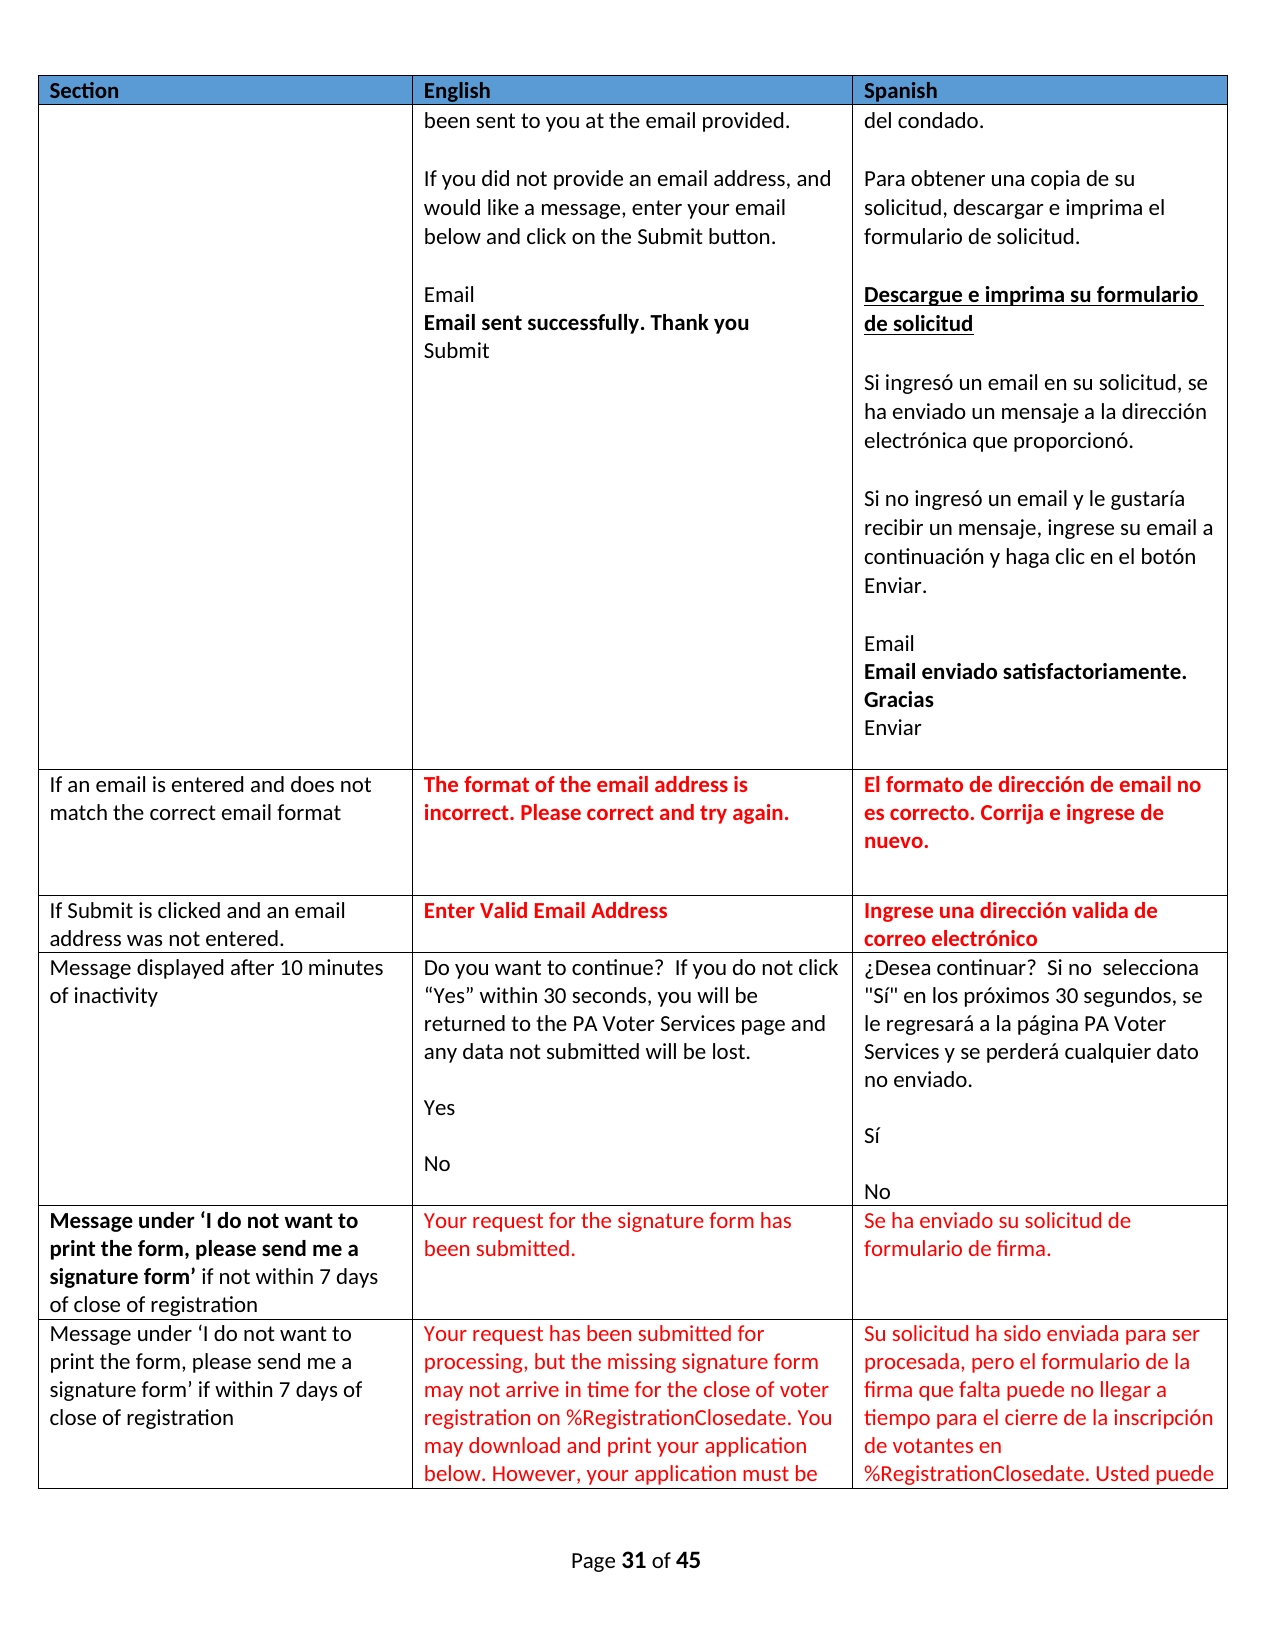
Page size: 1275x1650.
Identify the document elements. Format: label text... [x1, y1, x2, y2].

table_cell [39, 1320, 412, 1488]
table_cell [413, 105, 852, 769]
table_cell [853, 1320, 1227, 1488]
table_cell If an email is entered and does not match the correct email format [39, 770, 412, 895]
table_cell Do you want to continue? If you do not click “Yes” within 30 seconds, you will be returned to the PA Voter Services page and any data not submitted will be lost. Yes No [413, 953, 852, 1205]
table_cell The format of the email address is incorrect. Please correct and try again. [413, 770, 852, 895]
table_cell Enter Valid Email Address [413, 896, 852, 952]
table_header Spanish [853, 76, 1227, 104]
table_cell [853, 105, 1227, 769]
table_header English [413, 76, 852, 104]
table_cell Message under ‘I do not want to print the form, please send me a signature form’ if not within 7 days of close of registration [39, 1206, 412, 1318]
table_cell Ingrese una dirección valida de correo electrónico [853, 896, 1227, 952]
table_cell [413, 1320, 852, 1488]
table_cell If Submit is clicked and an email address was not entered. [39, 896, 412, 952]
table_cell ¿Desea continuar? Si no selecciona "Sí" en los próximos 30 segundos, se le regresará a la página PA Voter Services y se perderá cualquier dato no enviado. Sí No [853, 953, 1227, 1205]
table_cell Se ha enviado su solicitud de formulario de firma. [853, 1206, 1227, 1318]
table_cell Message displayed after 10 minutes of inactivity [39, 953, 412, 1205]
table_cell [39, 105, 412, 769]
table_cell El formato de dirección de email no es correcto. Corrija e ingrese de nuevo. [853, 770, 1227, 895]
table_cell Your request for the signature form has been submitted. [413, 1206, 852, 1318]
table_header Section [39, 76, 412, 104]
